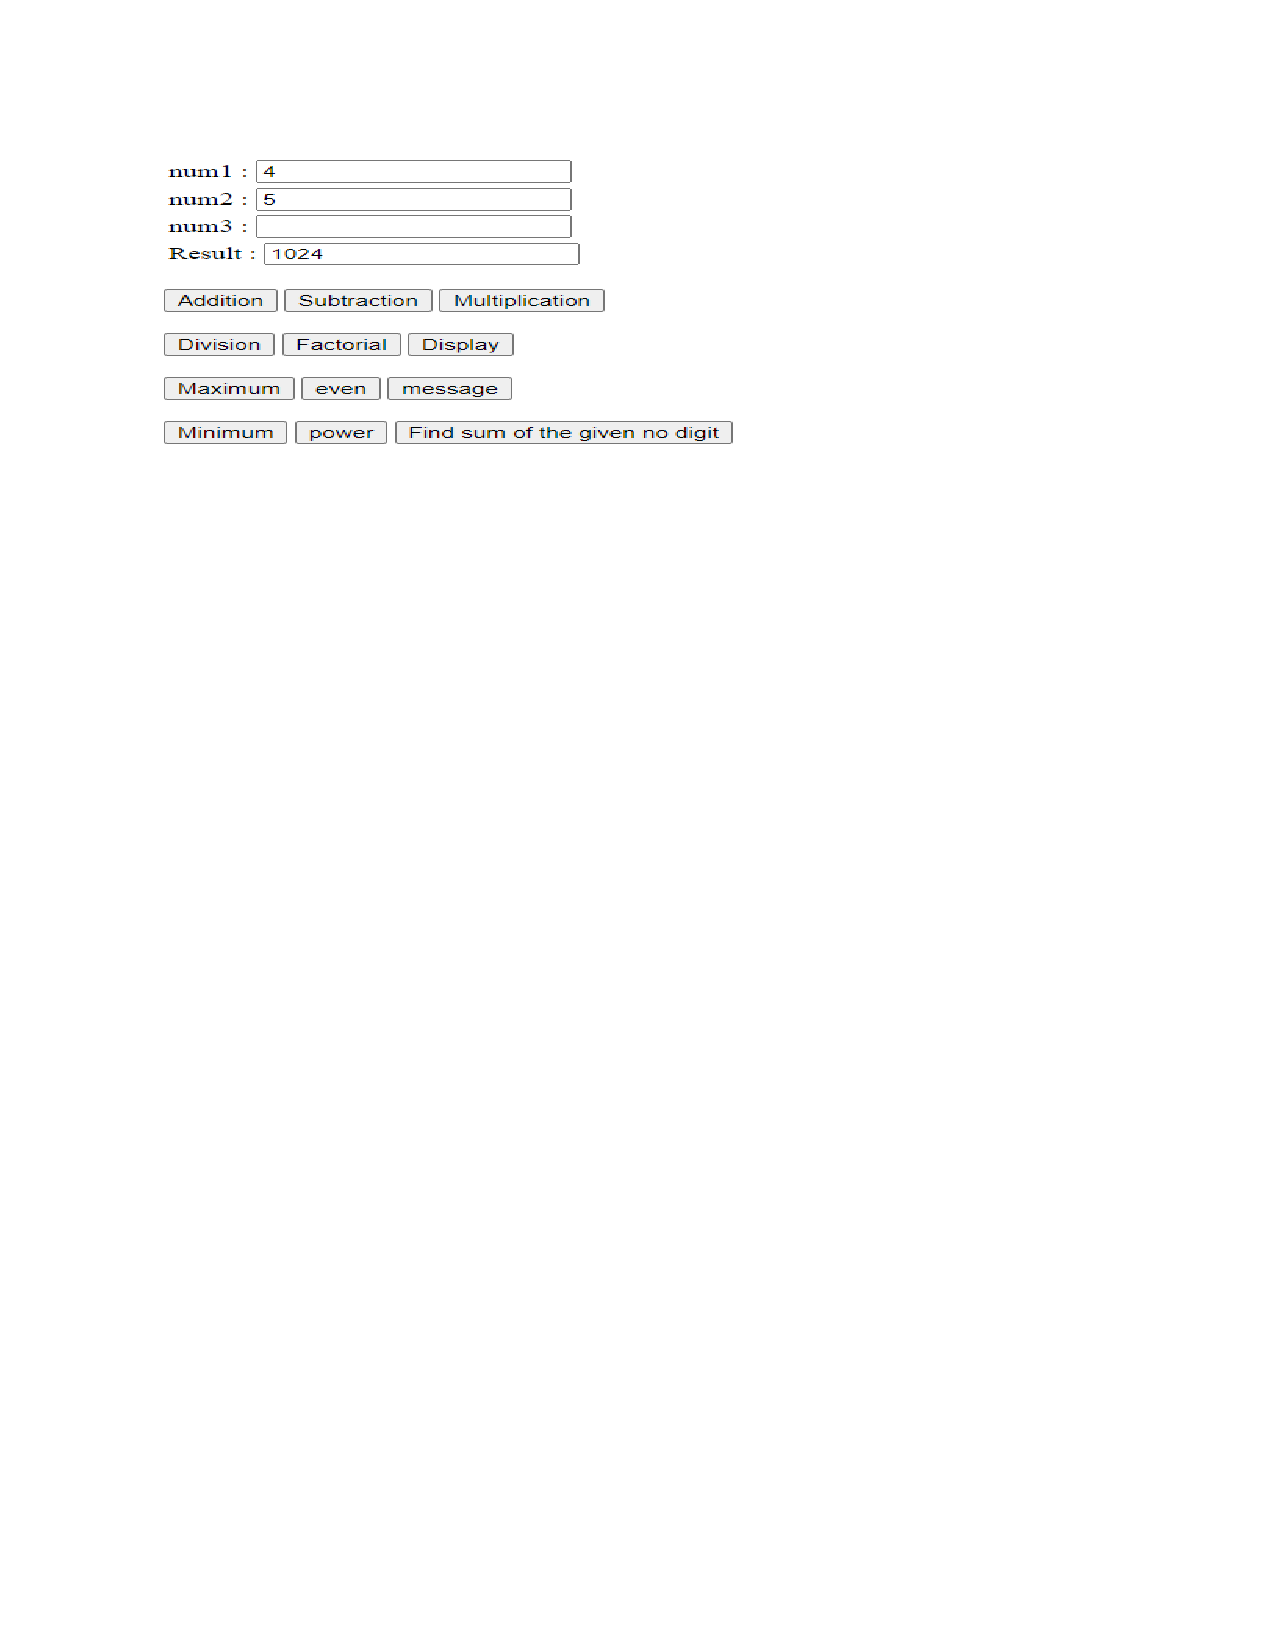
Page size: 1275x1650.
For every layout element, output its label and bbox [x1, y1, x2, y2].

picture [150, 150, 893, 454]
